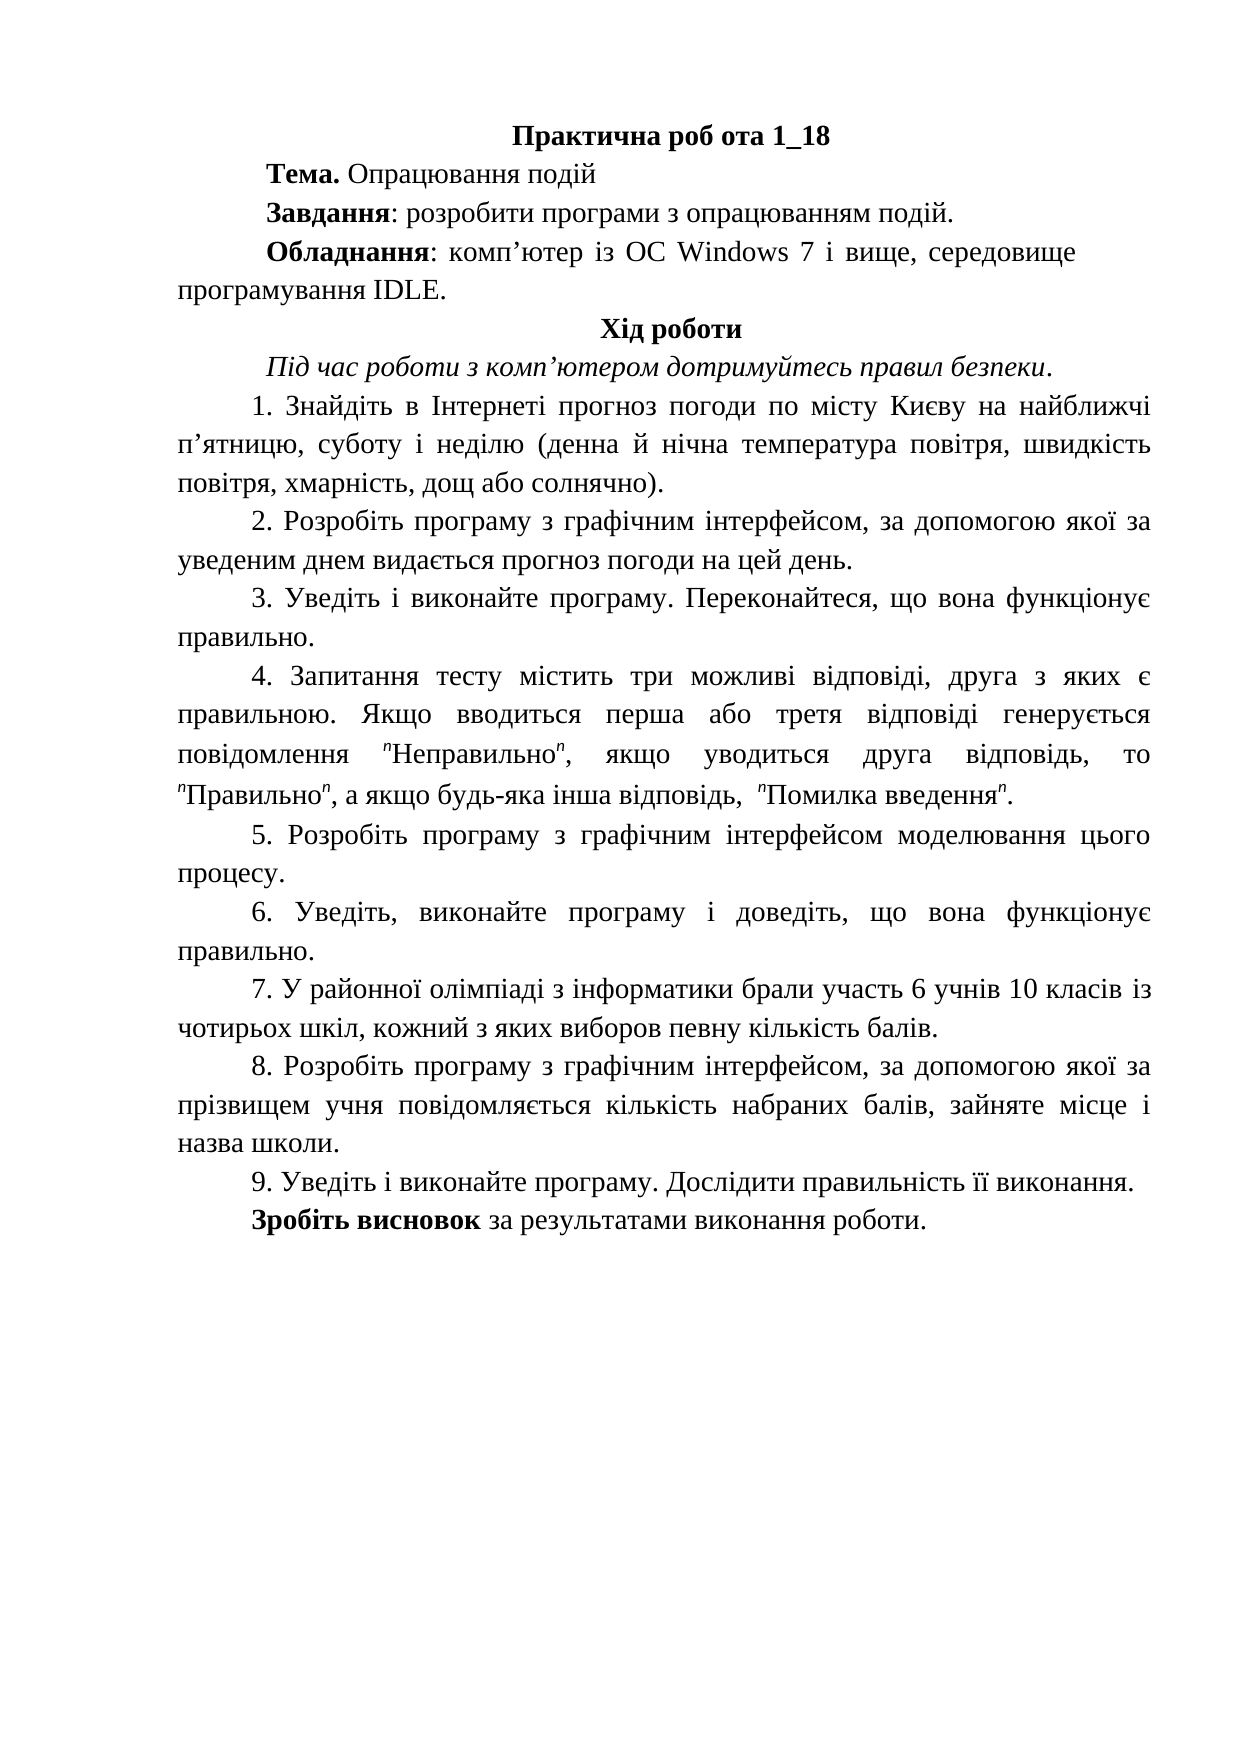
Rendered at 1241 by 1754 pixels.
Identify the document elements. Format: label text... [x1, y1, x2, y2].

text 3. Уведіть і виконайте програму. Переконайтеся, що вона функціонує правильно. [177, 581, 1152, 653]
text Зробіть висновок за результатами виконання роботи. [177, 1202, 1152, 1236]
text 6. Уведіть, виконайте програму і доведіть, що вона функціонує правильно. [177, 894, 1152, 966]
text 5. Розробіть програму з графічним інтерфейсом моделювання цього процесу. [177, 817, 1152, 889]
text Під час роботи з комп’ютером дотримуйтесь правил безпеки. [177, 349, 1076, 383]
text 9. Уведіть і виконайте програму. Дослідити правильність її виконання. [177, 1164, 1152, 1197]
text Тема. Опрацювання подій [177, 157, 1076, 190]
text 7. У районної олімпіаді з інформатики брали участь 6 учнів 10 класів із чотирьох шкіл, кожний з яких виборов певну кількість балів. [177, 971, 1152, 1043]
text 1. Знайдіть в Інтернеті прогноз погоди по місту Києву на найближчі п’ятницю, суботу і неділю (денна й нічна температура повітря, швидкість повітря, хмарність, дощ або солнячно). [177, 388, 1152, 498]
text 4. Запитання тесту містить три можливі відповіді, друга з яких є правильною. Якщо вводиться перша або третя відповіді генерується повідомлення nНеправильноn, якщо уводиться друга відповідь, то nПравильноn, а якщо будь-яка інша відповідь, nПомилка введенняn. [177, 658, 1152, 812]
text 8. Розробіть програму з графічним інтерфейсом, за допомогою якої за прізвищем учня повідомляється кількість набраних балів, зайняте місце і назва школи. [177, 1048, 1152, 1159]
text Хід роботи [177, 311, 1076, 344]
text Обладнання: комп’ютер із ОС Windows 7 і вище, середовище програмування IDLE. [177, 234, 1076, 306]
text 2. Розробіть програму з графічним інтерфейсом, за допомогою якої за уведеним днем видається прогноз погоди на цей день. [177, 503, 1152, 576]
text Практична роб ота 1_18 [177, 118, 1076, 152]
text Завдання: розробити програми з опрацюванням подій. [177, 195, 1076, 229]
